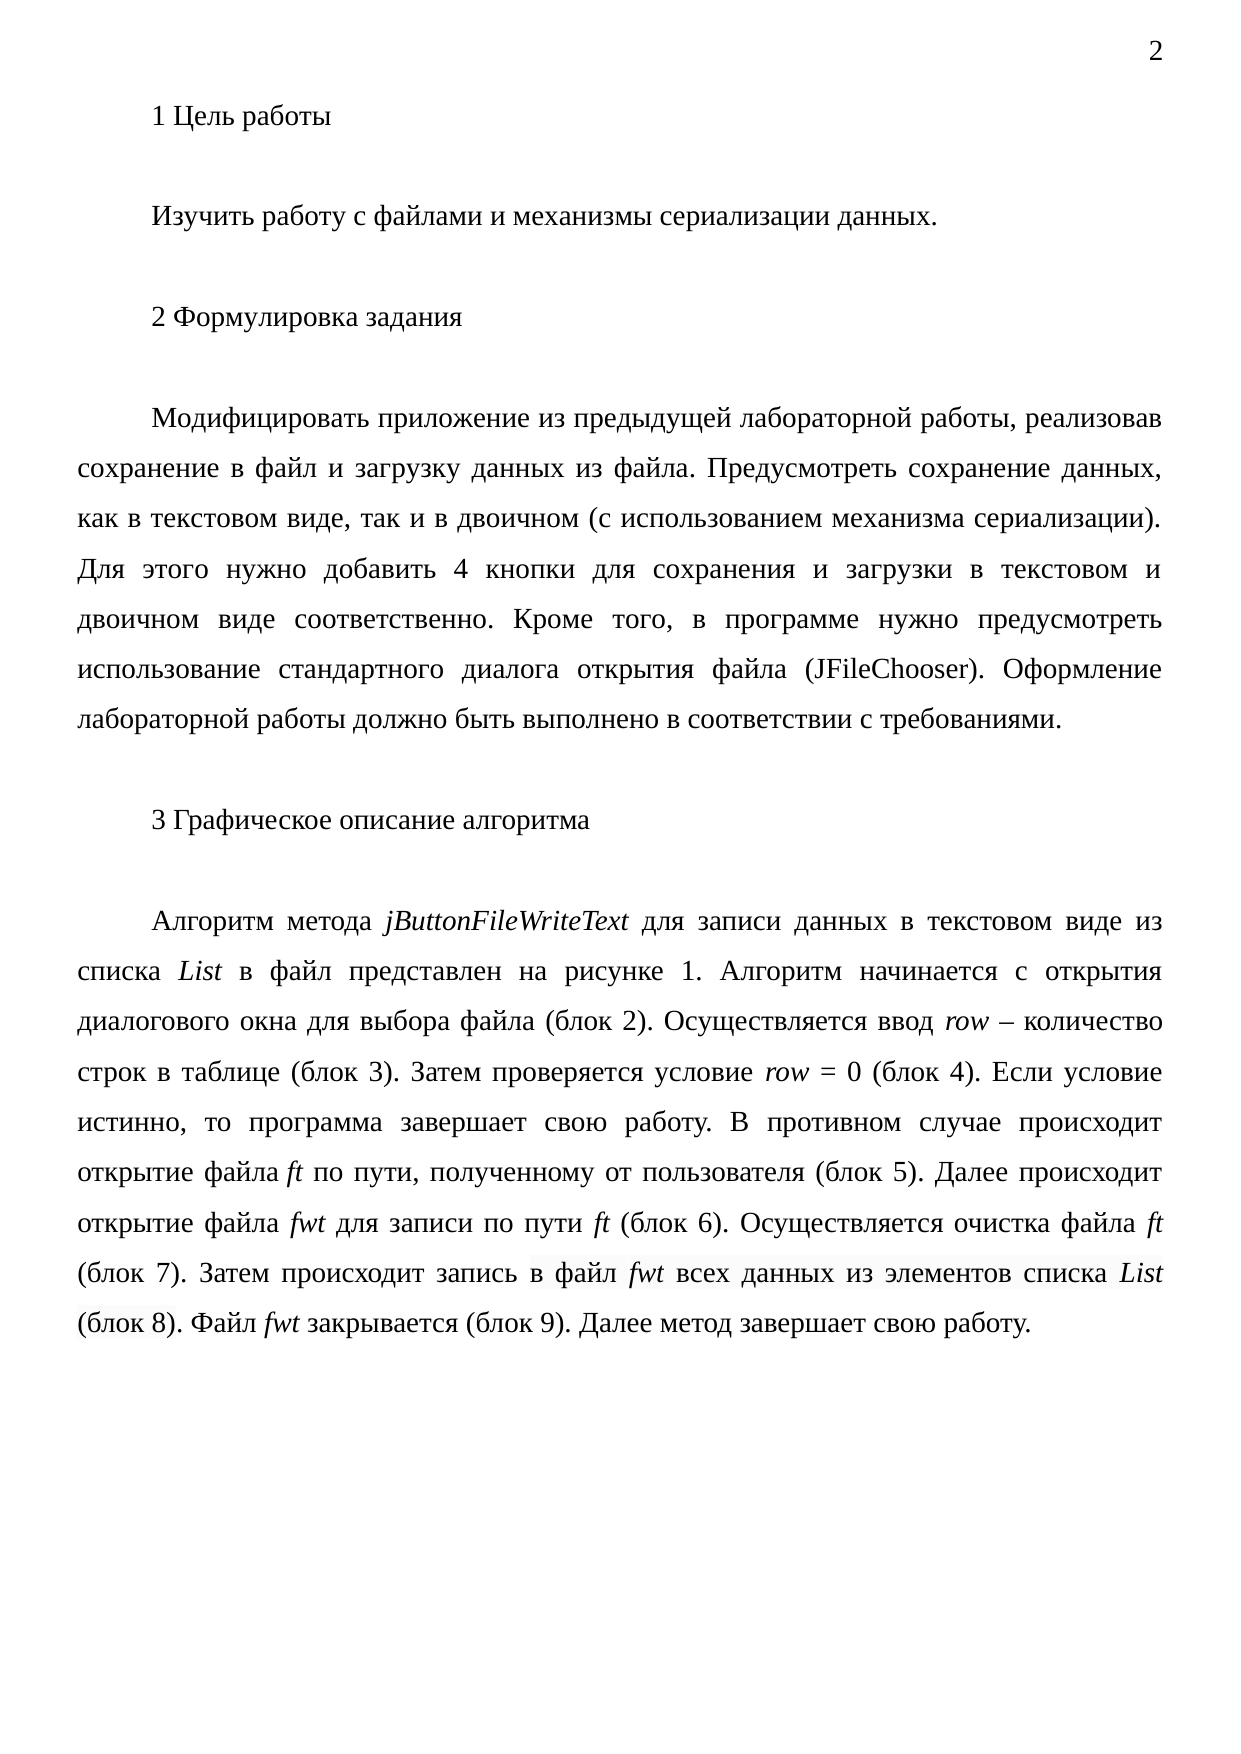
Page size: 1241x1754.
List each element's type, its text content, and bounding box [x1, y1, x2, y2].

text 2 Формулировка задания [77, 299, 1163, 333]
text 3 Графическое описание алгоритма [77, 802, 1163, 836]
text 1 Цель работы [77, 98, 1163, 131]
text Модифицировать приложение из предыдущей лабораторной работы, реализовав сохранение в файл и загрузку данных из файла. Предусмотреть сохранение данных, как в текстовом виде, так и в двоичном (с использованием механизма сериализации). Для этого нужно добавить 4 кнопки для сохранения и загрузки в текстовом и двоичном виде соответственно. Кроме того, в программе нужно предусмотреть использование стандартного диалога открытия файла (JFileChooser). Оформление лабораторной работы должно быть выполнено в соответствии с требованиями. [77, 400, 1163, 735]
text Алгоритм метода jButtonFileWriteText для записи данных в текстовом виде из списка List в файл представлен на рисунке 1. Алгоритм начинается с открытия диалогового окна для выбора файла (блок 2). Осуществляется ввод row – количество строк в таблице (блок 3). Затем проверяется условие row = 0 (блок 4). Если условие истинно, то программа завершает свою работу. В противном случае происходит открытие файла ft по пути, полученному от пользователя (блок 5). Далее происходит открытие файла fwt для записи по пути ft (блок 6). Осуществляется очистка файла ft (блок 7). Затем происходит запись в файл fwt всех данных из элементов списка List (блок 8). Файл fwt закрывается (блок 9). Далее метод завершает свою работу. [77, 903, 1163, 1339]
text Изучить работу с файлами и механизмы сериализации данных. [77, 198, 1163, 232]
